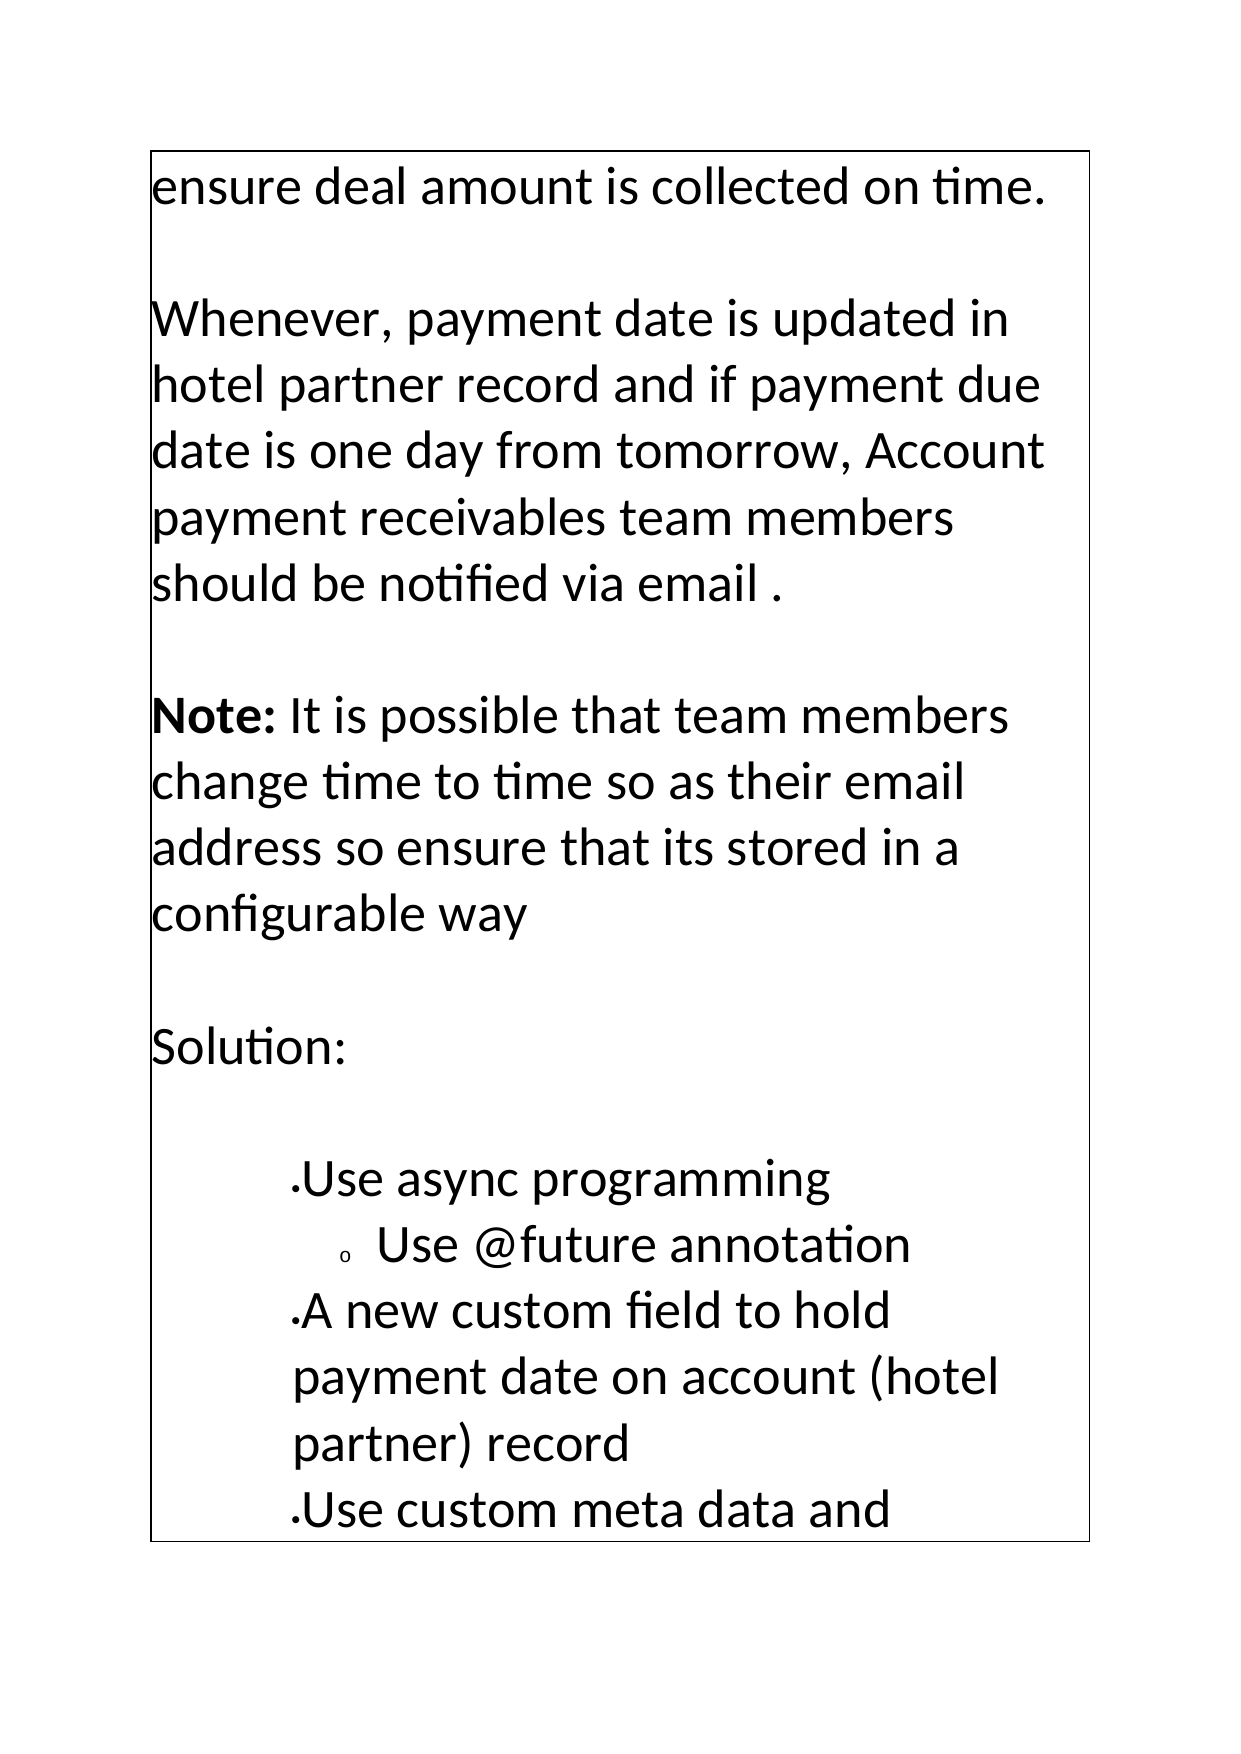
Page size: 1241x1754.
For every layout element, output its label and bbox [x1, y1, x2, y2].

table_cell [152, 152, 1089, 1541]
